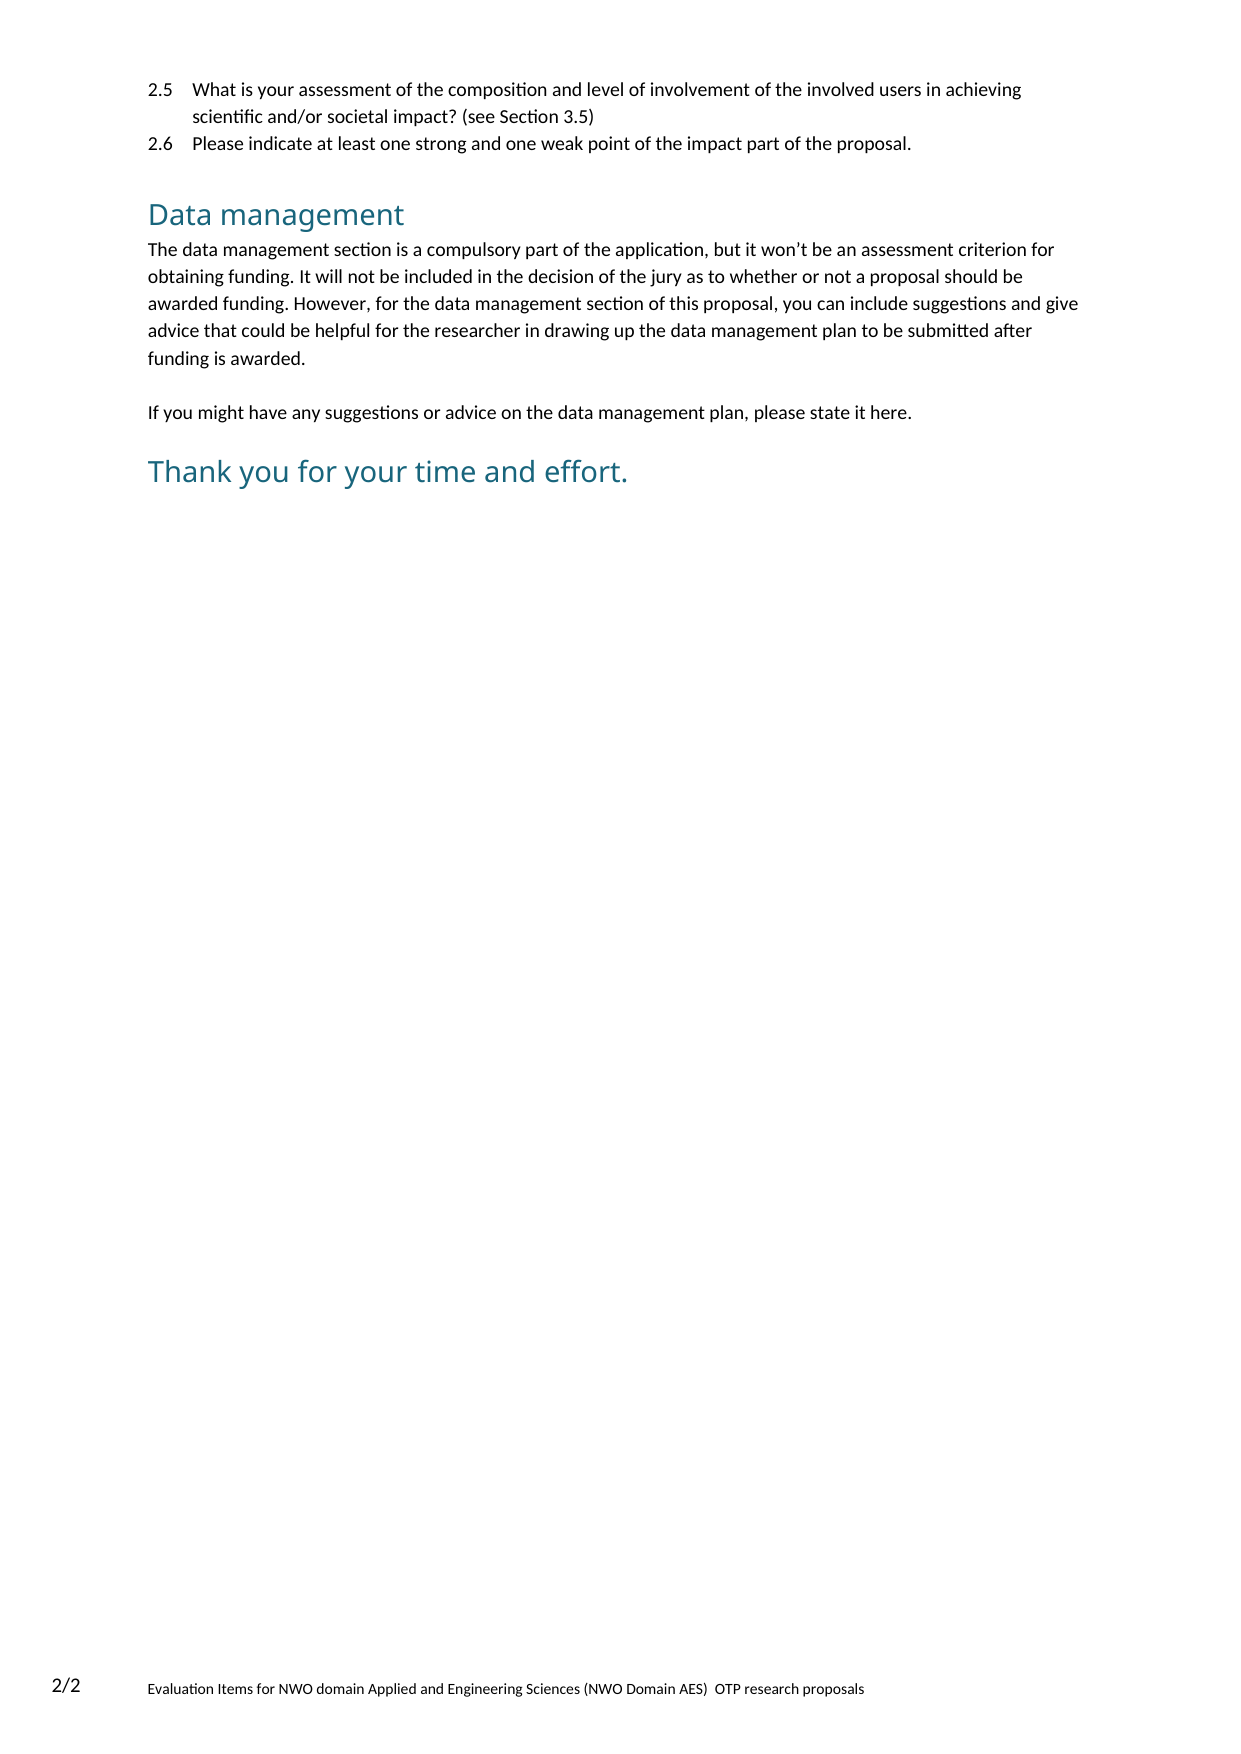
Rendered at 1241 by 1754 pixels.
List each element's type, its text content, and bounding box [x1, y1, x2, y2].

subtitle Thank you for your time and effort. [148, 451, 1093, 491]
text 2.6 Please indicate at least one strong and one weak point of the impact part of the proposal. [148, 128, 1093, 155]
text The data management section is a compulsory part of the application, but it won’t be an assessment criterion for obtaining funding. It will not be included in the decision of the jury as to whether or not a proposal should be awarded funding. However, for the data management section of this proposal, you can include suggestions and give advice that could be helpful for the researcher in drawing up the data management plan to be submitted after funding is awarded. [148, 234, 1093, 370]
text 2.5 What is your assessment of the composition and level of involvement of the involved users in achieving scientific and/or societal impact? (see Section 3.5) [148, 74, 1093, 128]
subtitle Data management [148, 195, 1093, 234]
text If you might have any suggestions or advice on the data management plan, please state it here. [148, 397, 1093, 424]
